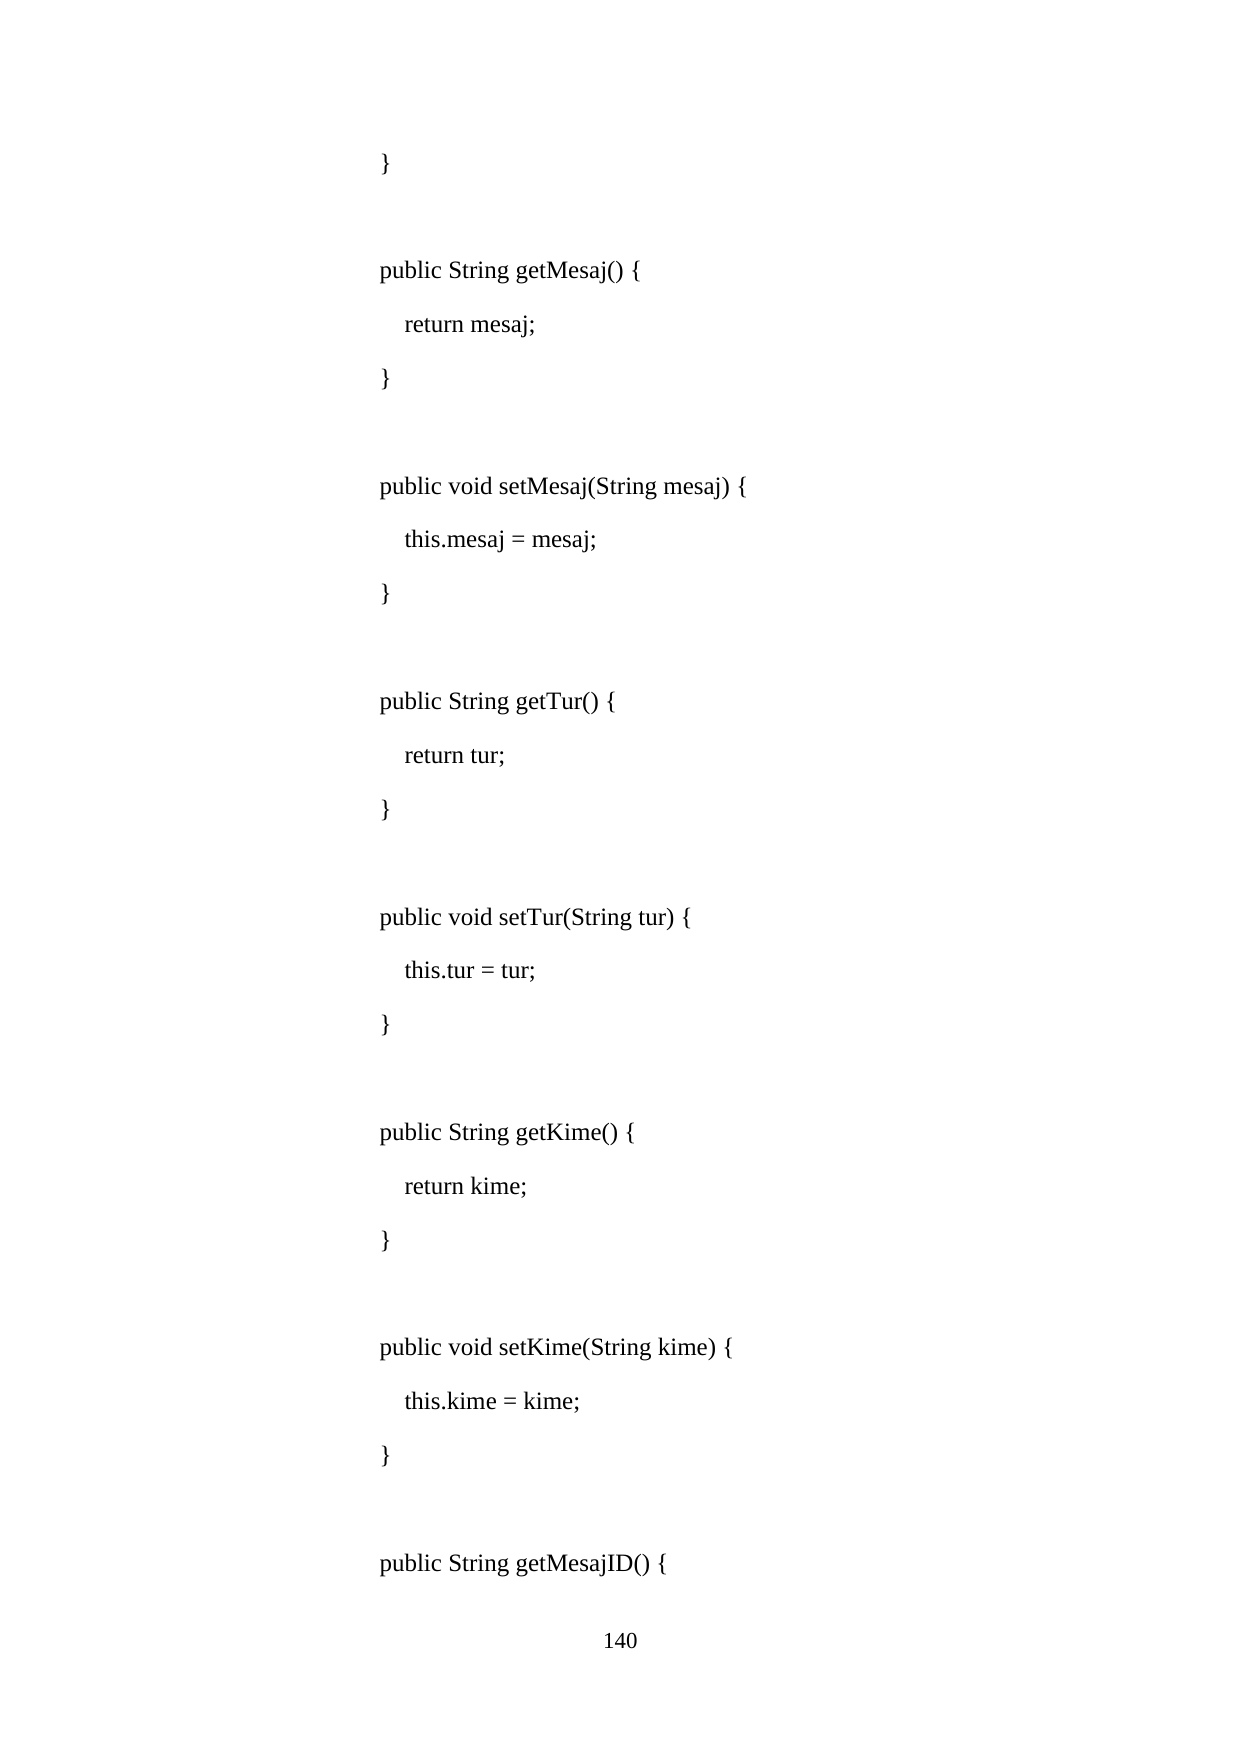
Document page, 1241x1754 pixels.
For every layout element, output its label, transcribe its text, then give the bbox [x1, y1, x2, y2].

text this.tur = tur; [354, 955, 1093, 984]
text return mesaj; [354, 309, 1093, 338]
text public String getKime() { [354, 1117, 1093, 1146]
text } [354, 1440, 1093, 1469]
text } [354, 794, 1093, 823]
text return tur; [354, 740, 1093, 769]
text public void setMesaj(String mesaj) { [354, 471, 1093, 499]
text this.kime = kime; [354, 1386, 1093, 1415]
text public String getTur() { [354, 686, 1093, 715]
text } [354, 578, 1093, 607]
text public String getMesaj() { [354, 255, 1093, 284]
text public void setTur(String tur) { [354, 902, 1093, 930]
text } [354, 148, 1093, 176]
text } [354, 1009, 1093, 1038]
text } [354, 1225, 1093, 1253]
text return kime; [354, 1171, 1093, 1199]
text public void setKime(String kime) { [354, 1332, 1093, 1361]
text public String getMesajID() { [354, 1548, 1093, 1577]
text this.mesaj = mesaj; [354, 524, 1093, 553]
text } [354, 363, 1093, 392]
